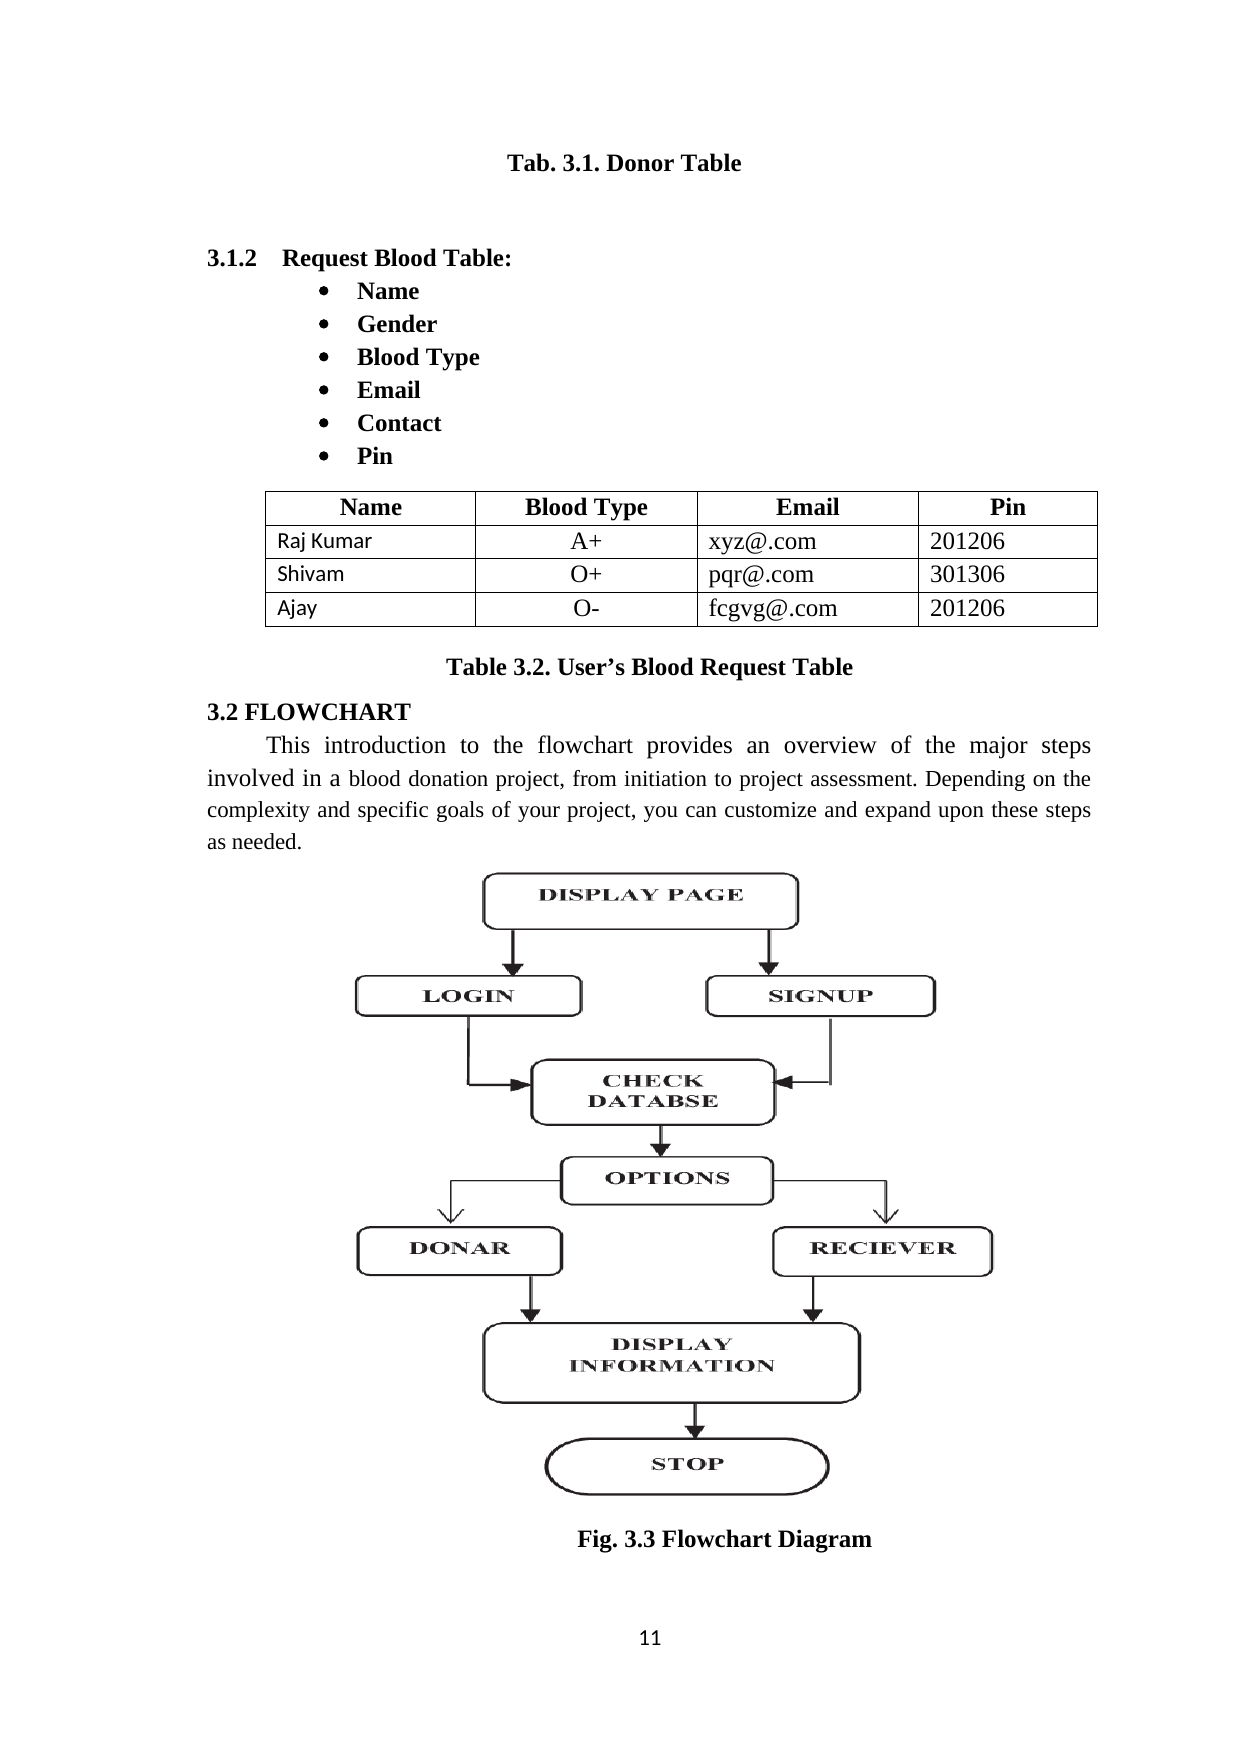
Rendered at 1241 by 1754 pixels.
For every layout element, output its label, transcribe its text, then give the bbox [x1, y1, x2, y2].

text Fig. 3.3 Flowchart Diagram [282, 1524, 1092, 1553]
table_cell fcgvg@.com [698, 593, 918, 626]
list Email [319, 375, 1092, 404]
table_cell O+ [476, 559, 697, 592]
text Tab. 3.1. Donor Table [507, 148, 1092, 176]
list Pin [319, 441, 1092, 470]
text Table 3.2. User’s Blood Request Table [207, 652, 1092, 680]
table_header Pin [919, 492, 1097, 525]
table_cell A+ [476, 526, 697, 558]
table_header Blood Type [476, 492, 697, 525]
list Blood Type [319, 342, 1092, 371]
text This introduction to the flowchart provides an overview of the major steps involved in a blood donation project, from initiation to project assessment. Depending on the complexity and specific goals of your project, you can customize and expand upon these steps as needed. [207, 730, 1092, 855]
table_cell xyz@.com [698, 526, 918, 558]
table_cell O- [476, 593, 697, 626]
picture [354, 871, 995, 1496]
list Contact [319, 408, 1092, 437]
table_cell 301306 [919, 559, 1097, 592]
table_cell Shivam [266, 559, 475, 592]
table_cell Raj Kumar [266, 526, 475, 558]
table_header Email [698, 492, 918, 525]
table_cell 201206 [919, 526, 1097, 558]
list Gender [319, 309, 1092, 338]
table_cell pqr@.com [698, 559, 918, 592]
list Request Blood Table: [207, 243, 1092, 272]
table_cell 201206 [919, 593, 1097, 626]
table_header Name [266, 492, 475, 525]
text 3.2 FLOWCHART [207, 697, 1092, 726]
list Name [319, 276, 1092, 305]
table_cell Ajay [266, 593, 475, 626]
